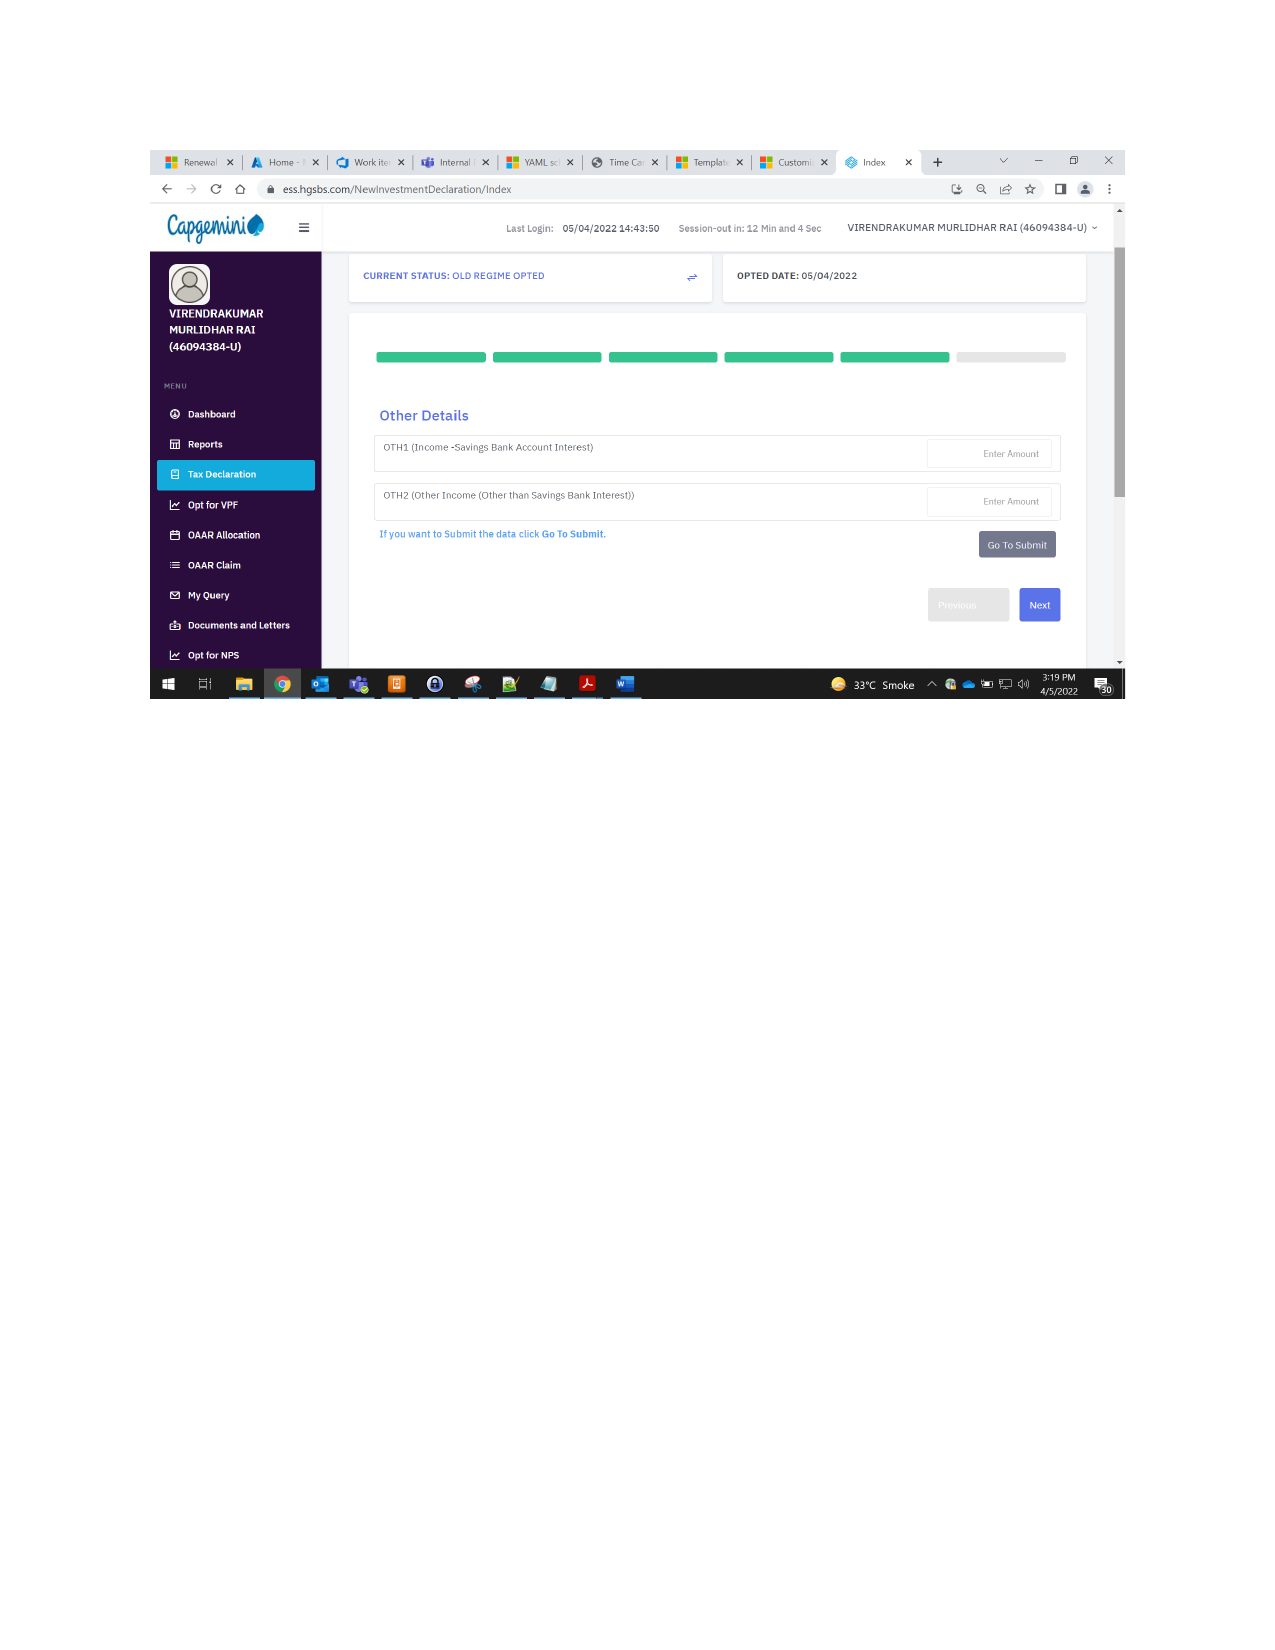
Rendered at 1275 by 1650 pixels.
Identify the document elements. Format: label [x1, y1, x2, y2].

picture [150, 150, 1125, 699]
